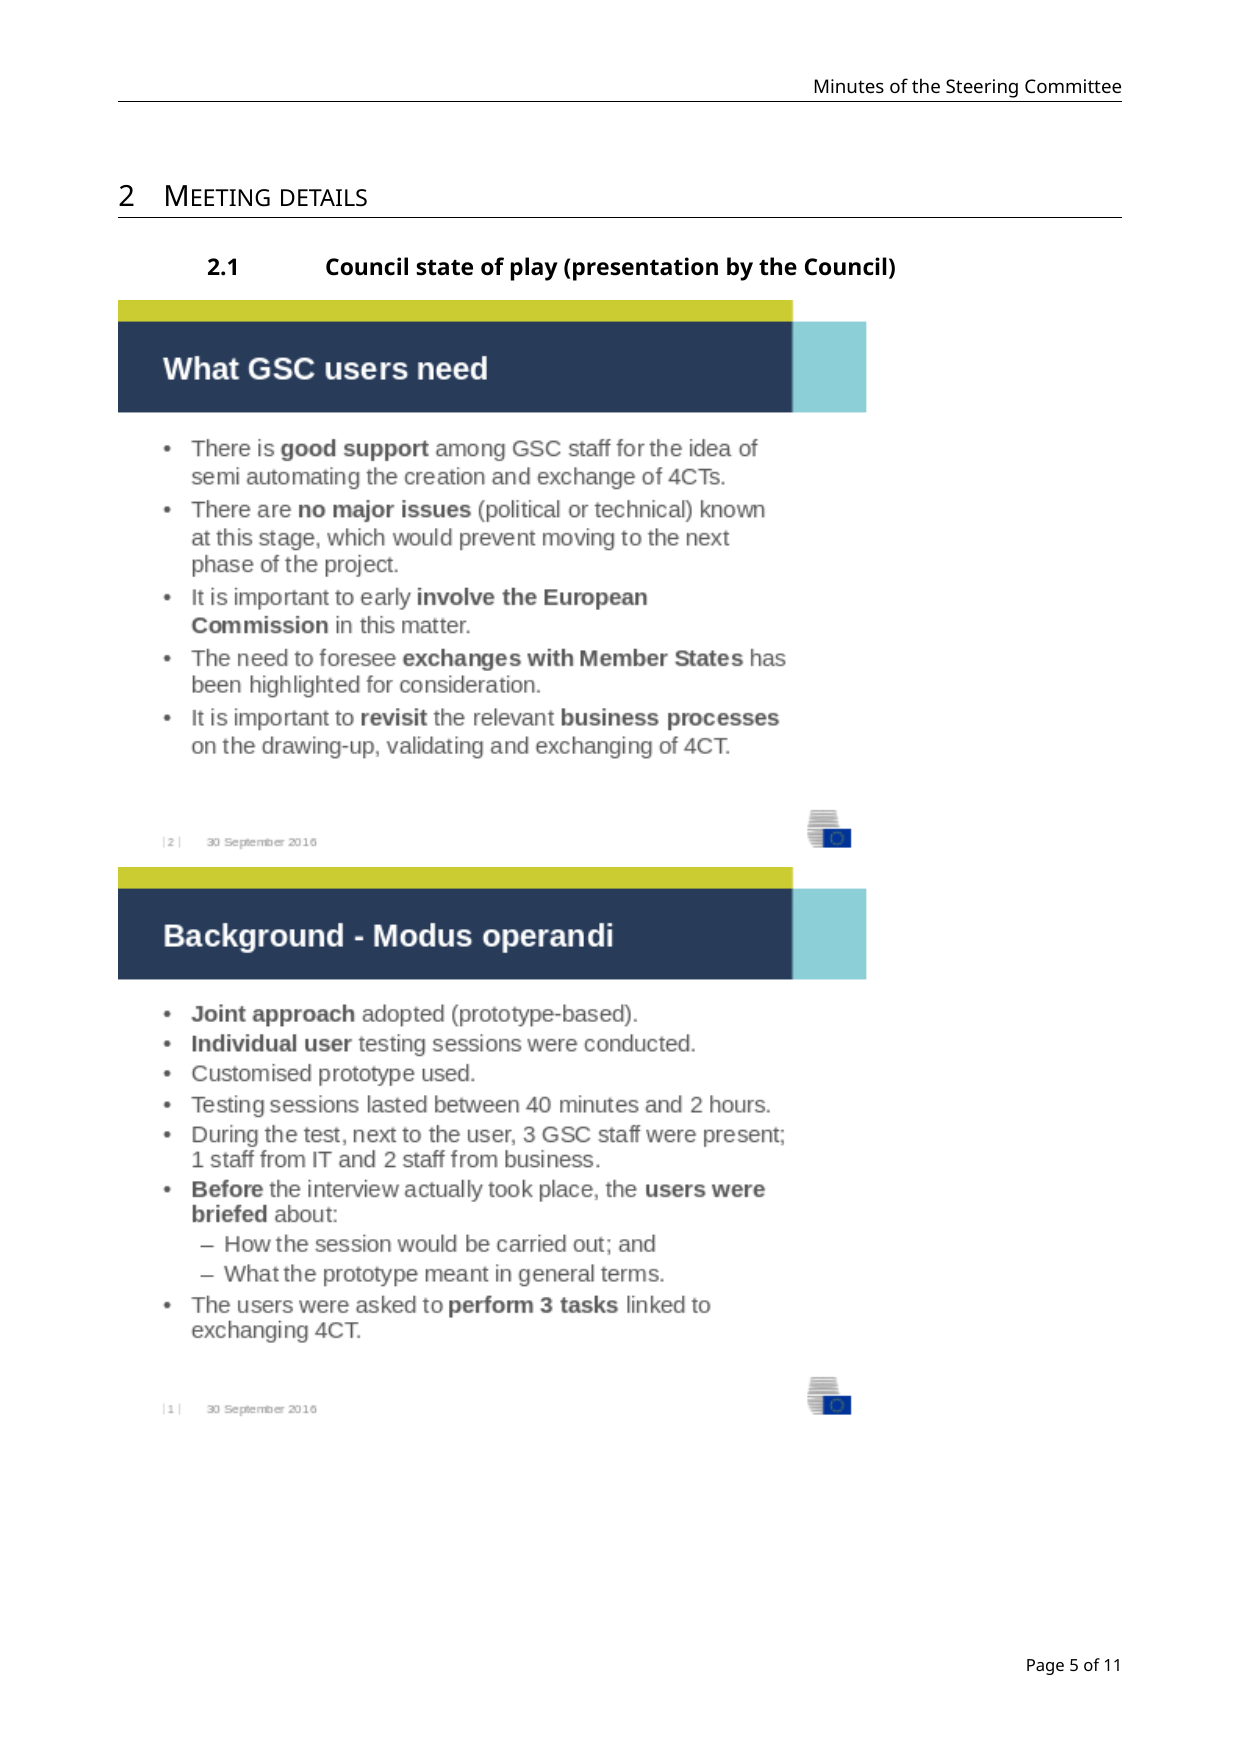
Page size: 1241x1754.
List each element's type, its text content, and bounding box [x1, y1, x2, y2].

subtitle Council state of play (presentation by the Council) [207, 251, 1122, 282]
subtitle Meeting details [118, 175, 1122, 217]
